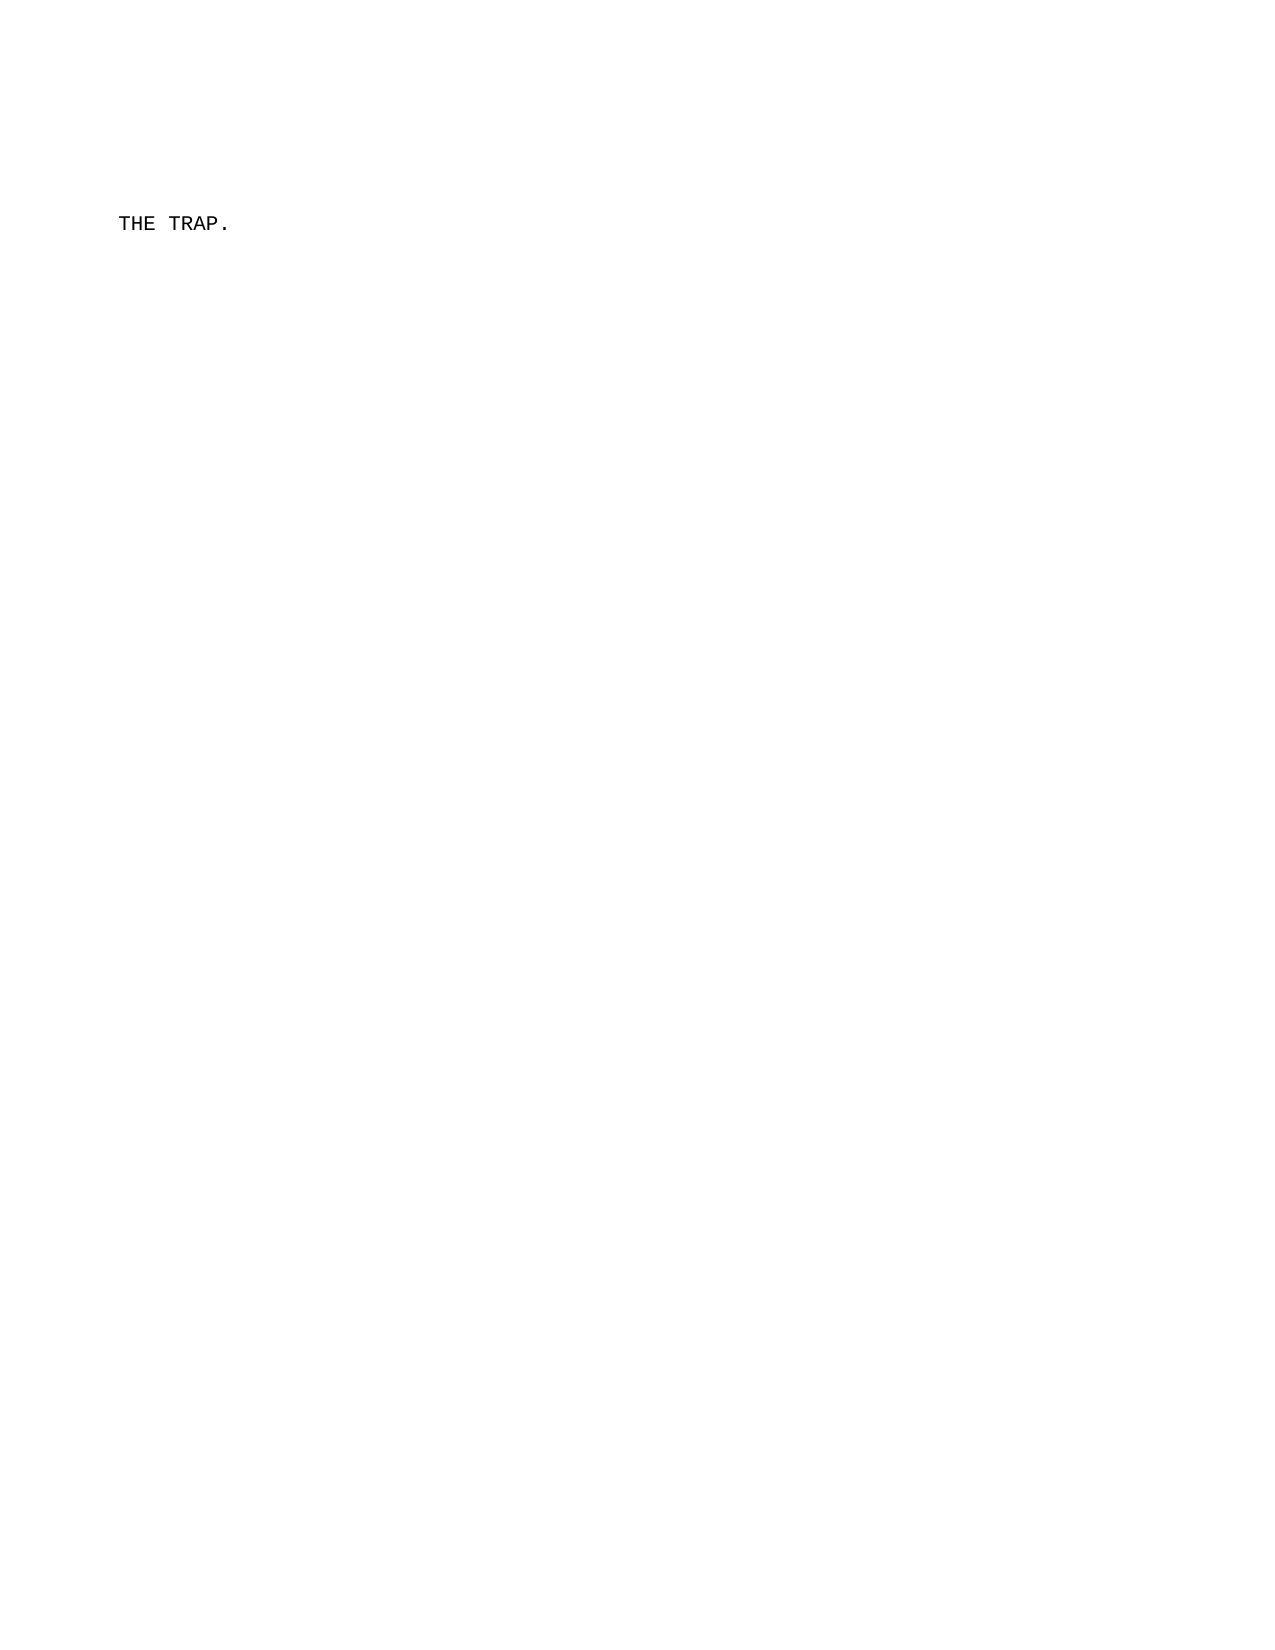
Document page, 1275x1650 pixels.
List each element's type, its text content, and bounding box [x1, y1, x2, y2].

text THE TRAP. [118, 213, 1157, 236]
